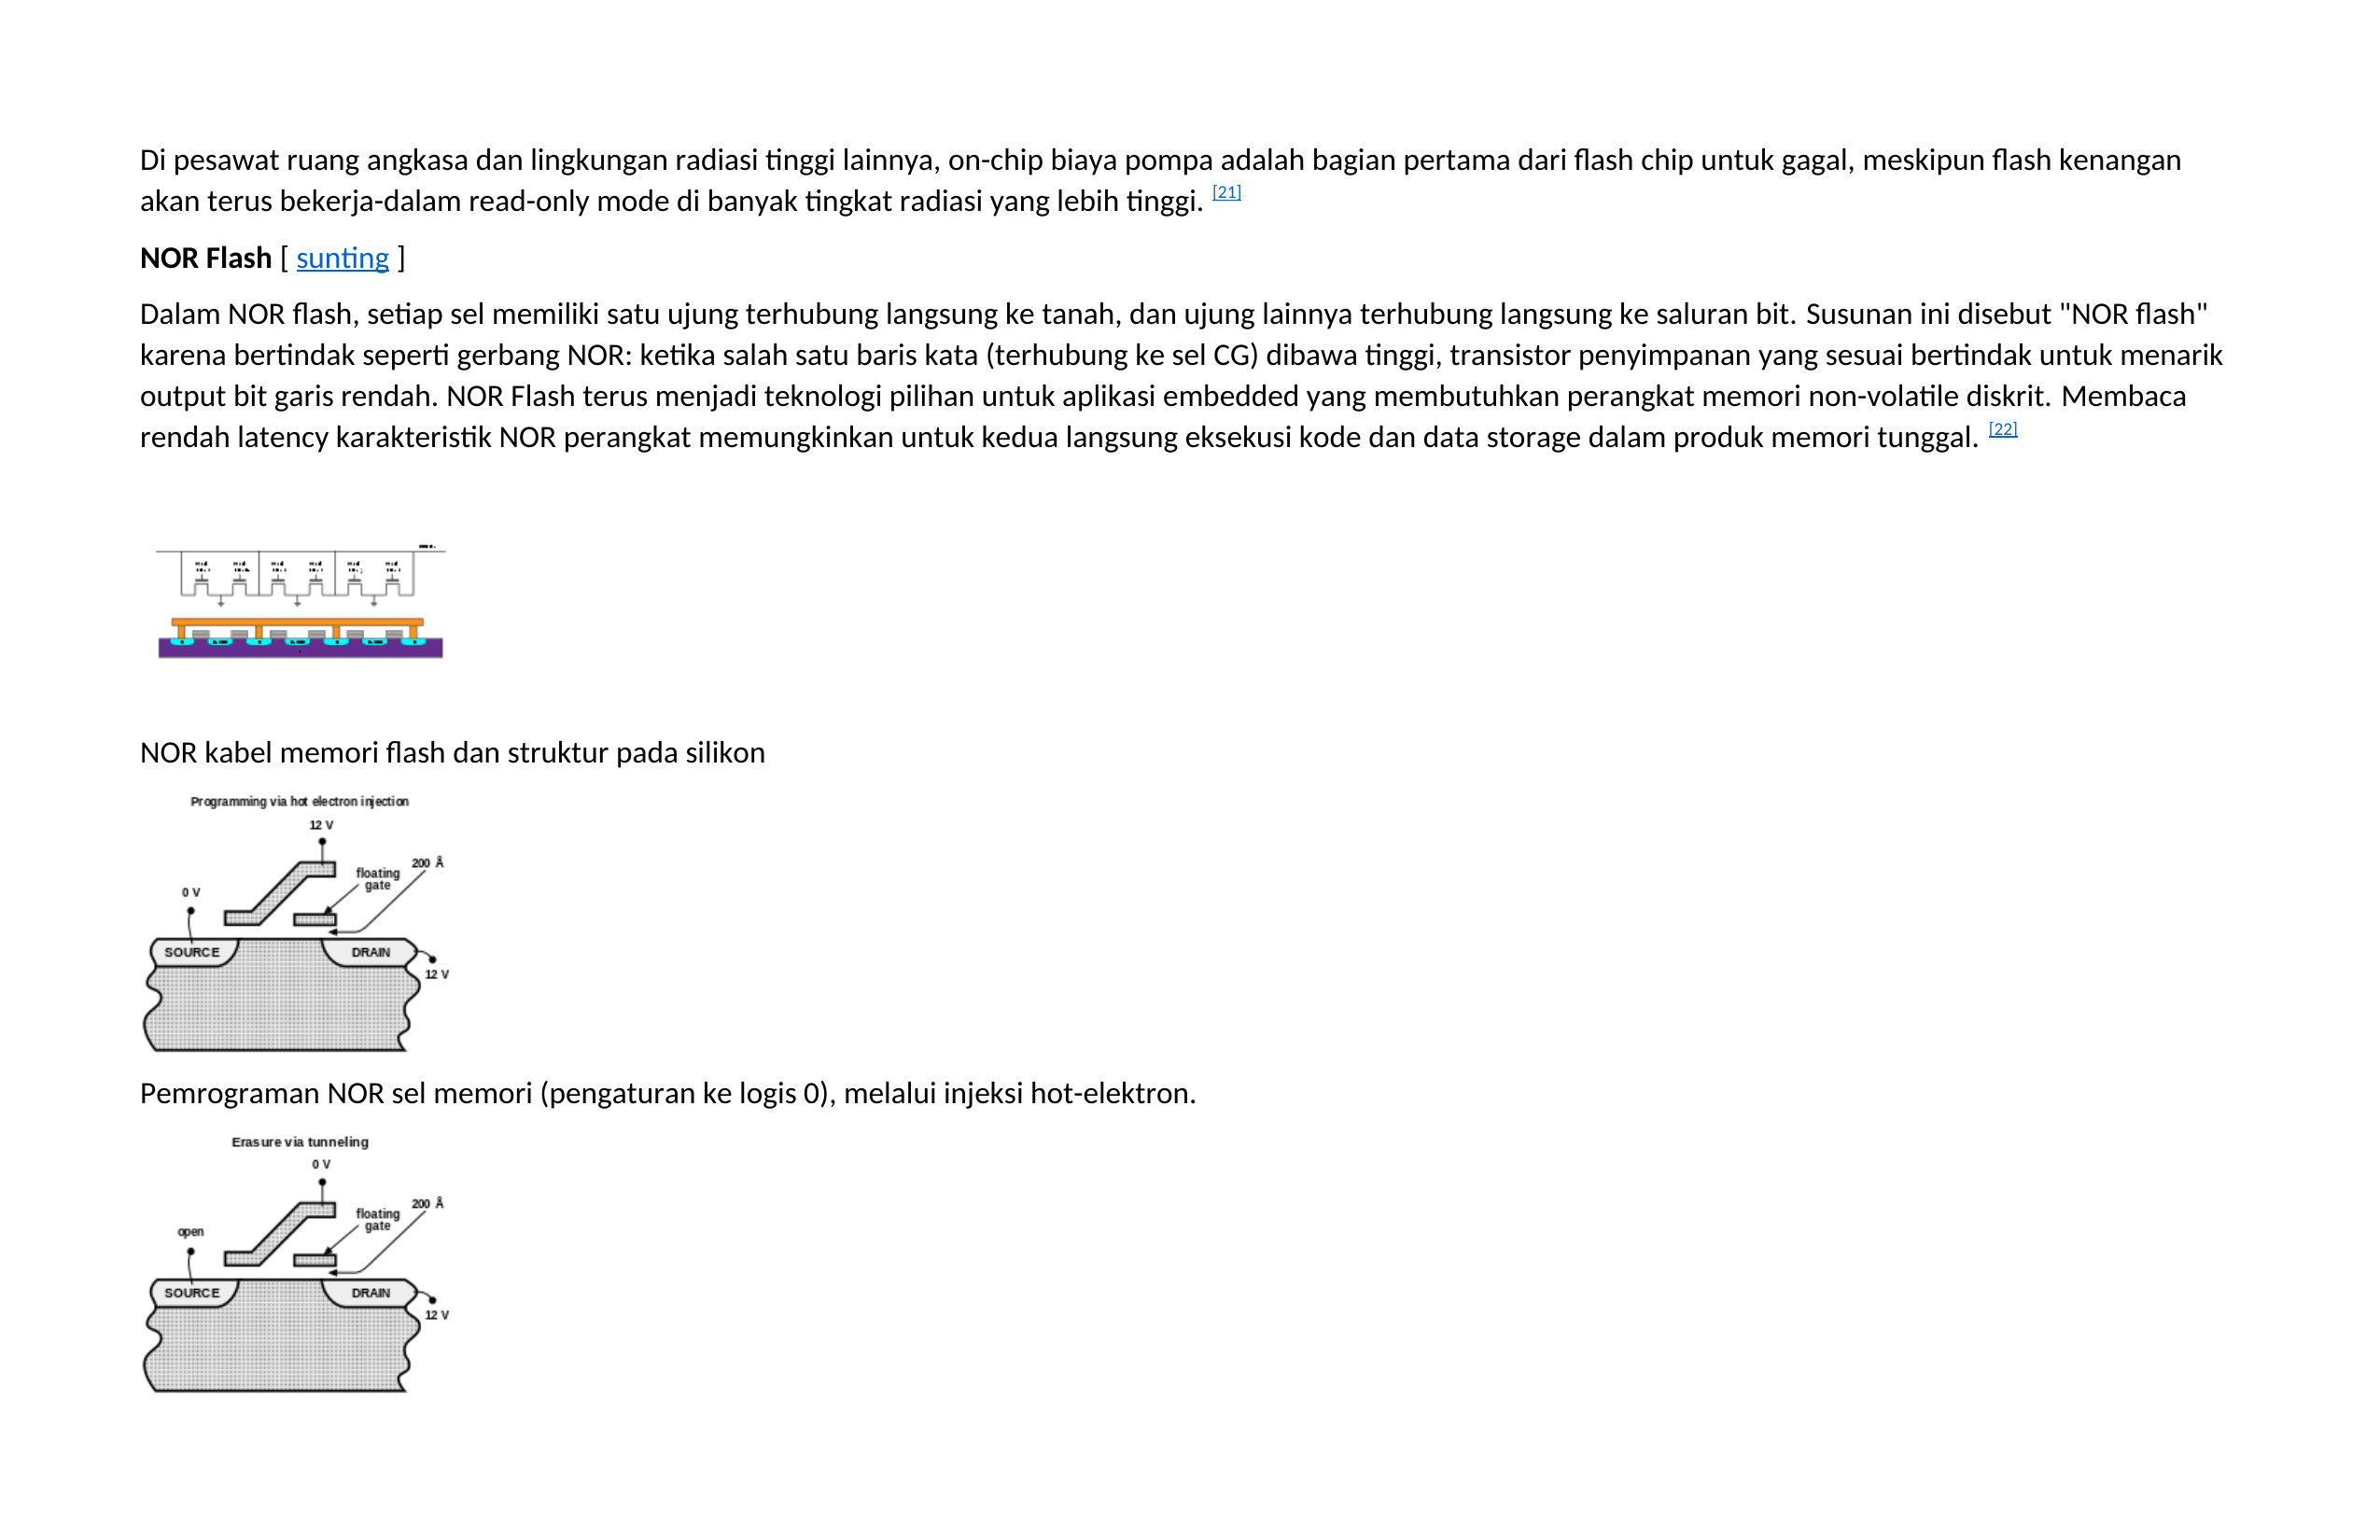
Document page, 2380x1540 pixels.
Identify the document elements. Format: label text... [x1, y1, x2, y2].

picture [140, 1129, 462, 1397]
text Pemrograman NOR sel memori (pengaturan ke logis 0), melalui injeksi hot-elektron. [140, 1073, 2240, 1112]
picture [140, 473, 462, 716]
text NOR Flash [ sunting ] [140, 237, 2240, 275]
picture [140, 790, 462, 1057]
text NOR kabel memori flash dan struktur pada silikon [140, 733, 2240, 771]
text Di pesawat ruang angkasa dan lingkungan radiasi tinggi lainnya, on-chip biaya pompa adalah bagian pertama dari flash chip untuk gagal, meskipun flash kenangan akan terus bekerja-dalam read-only mode di banyak tingkat radiasi yang lebih tinggi. [21] [140, 140, 2240, 219]
text Dalam NOR flash, setiap sel memiliki satu ujung terhubung langsung ke tanah, dan ujung lainnya terhubung langsung ke saluran bit. Susunan ini disebut "NOR flash" karena bertindak seperti gerbang NOR: ketika salah satu baris kata (terhubung ke sel CG) dibawa tinggi, transistor penyimpanan yang sesuai bertindak untuk menarik output bit garis rendah. NOR Flash terus menjadi teknologi pilihan untuk aplikasi embedded yang membutuhkan perangkat memori non-volatile diskrit. Membaca rendah latency karakteristik NOR perangkat memungkinkan untuk kedua langsung eksekusi kode dan data storage dalam produk memori tunggal. [22] [140, 294, 2240, 455]
